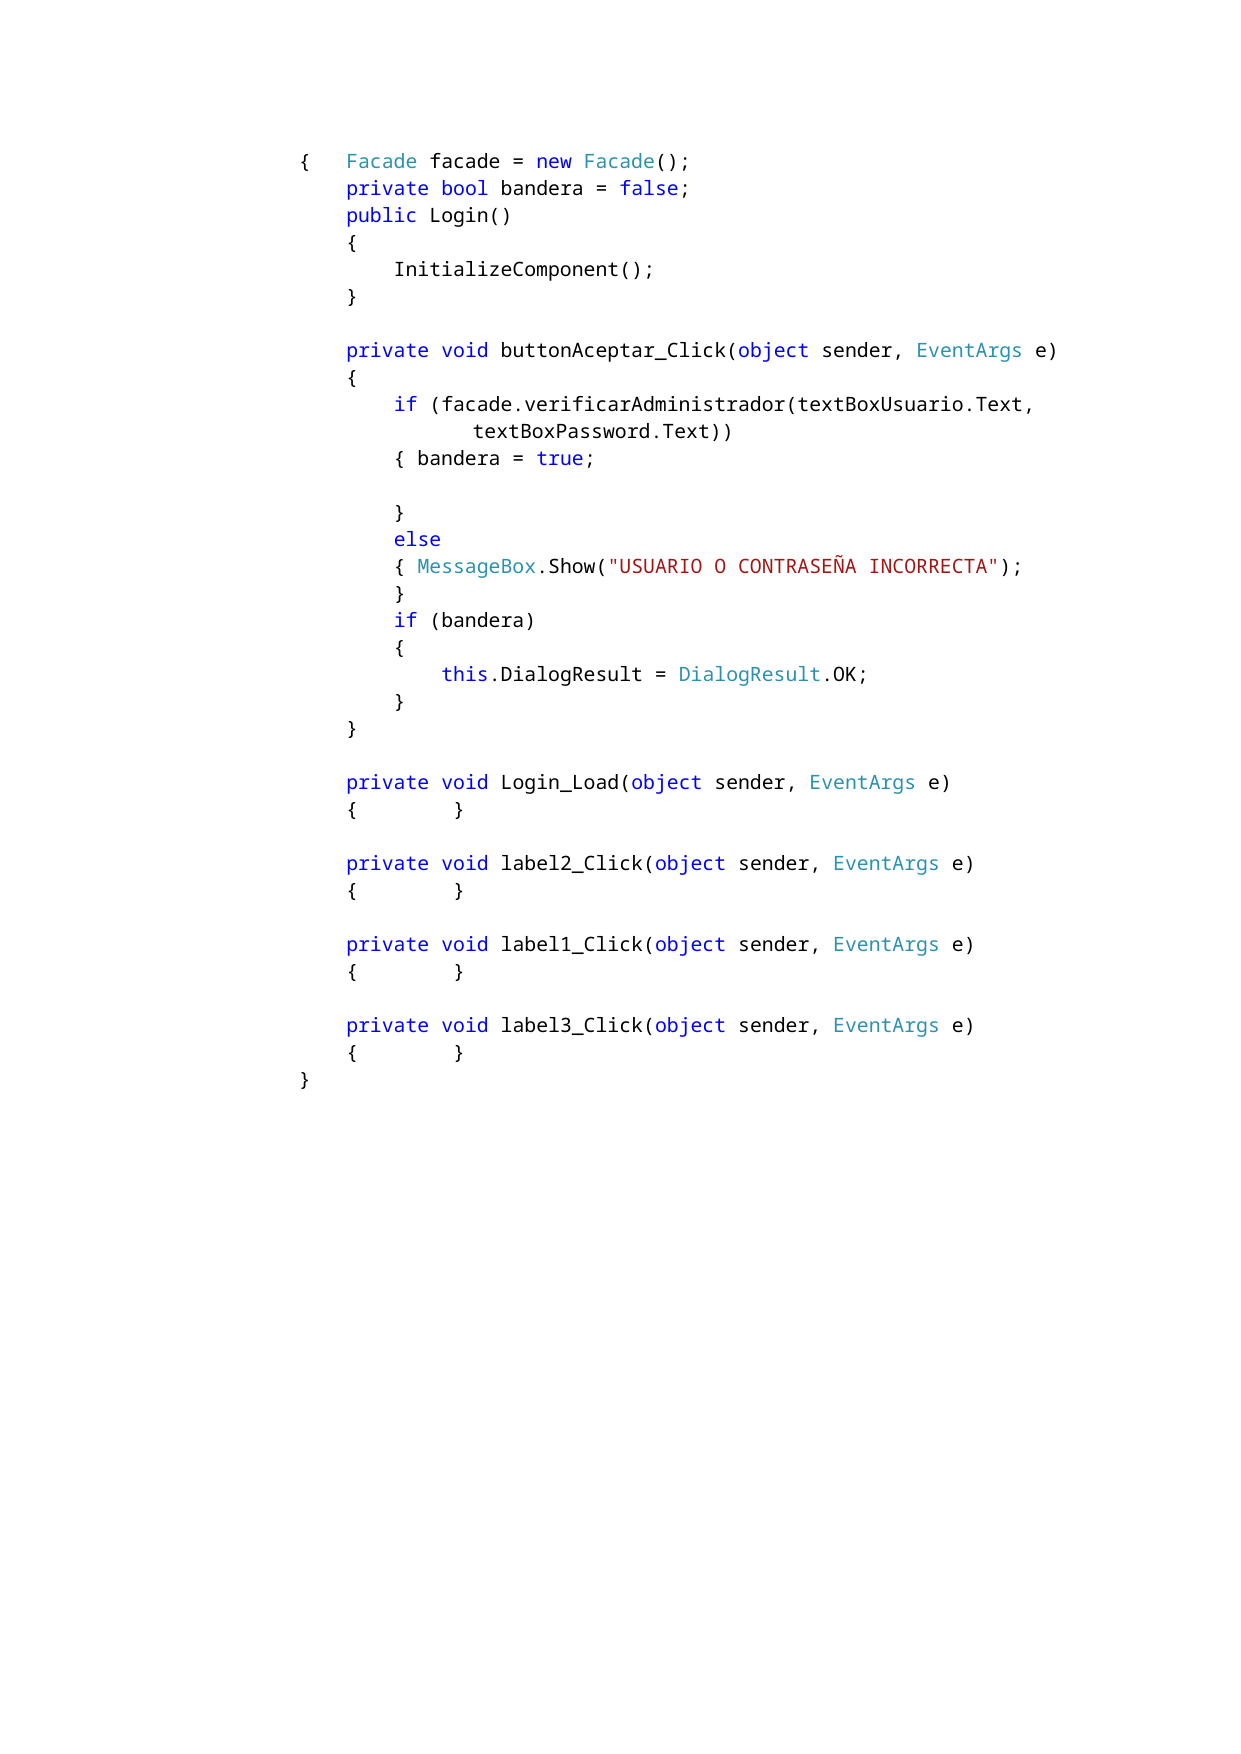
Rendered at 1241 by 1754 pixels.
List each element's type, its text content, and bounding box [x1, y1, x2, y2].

text { [251, 363, 1063, 390]
text private void label1_Click(object sender, EventArgs e) [251, 930, 1063, 957]
text private void label2_Click(object sender, EventArgs e) [251, 849, 1063, 876]
text else [251, 525, 1063, 552]
text } [251, 714, 1063, 741]
text this.DialogResult = DialogResult.OK; [251, 660, 1063, 687]
text { [251, 228, 1063, 256]
text { } [251, 957, 1063, 984]
text private bool bandera = false; [251, 174, 1063, 202]
text { } [251, 795, 1063, 822]
text { } [251, 876, 1063, 903]
text InitializeComponent(); [251, 256, 1063, 282]
text } [251, 498, 1063, 525]
text } [251, 579, 1063, 606]
text } [251, 1065, 1063, 1092]
text { Facade facade = new Facade(); [251, 148, 1063, 174]
text } [251, 282, 1063, 309]
text if (facade.verificarAdministrador(textBoxUsuario.Text, textBoxPassword.Text)) [251, 390, 1063, 444]
text } [251, 687, 1063, 714]
text { bandera = true; [251, 444, 1063, 471]
text { [251, 633, 1063, 660]
text private void label3_Click(object sender, EventArgs e) [251, 1011, 1063, 1038]
text { } [251, 1038, 1063, 1065]
text private void buttonAceptar_Click(object sender, EventArgs e) [251, 336, 1063, 363]
text if (bandera) [251, 606, 1063, 633]
text public Login() [251, 202, 1063, 228]
text private void Login_Load(object sender, EventArgs e) [251, 768, 1063, 795]
text { MessageBox.Show("USUARIO O CONTRASEÑA INCORRECTA"); [251, 552, 1063, 579]
